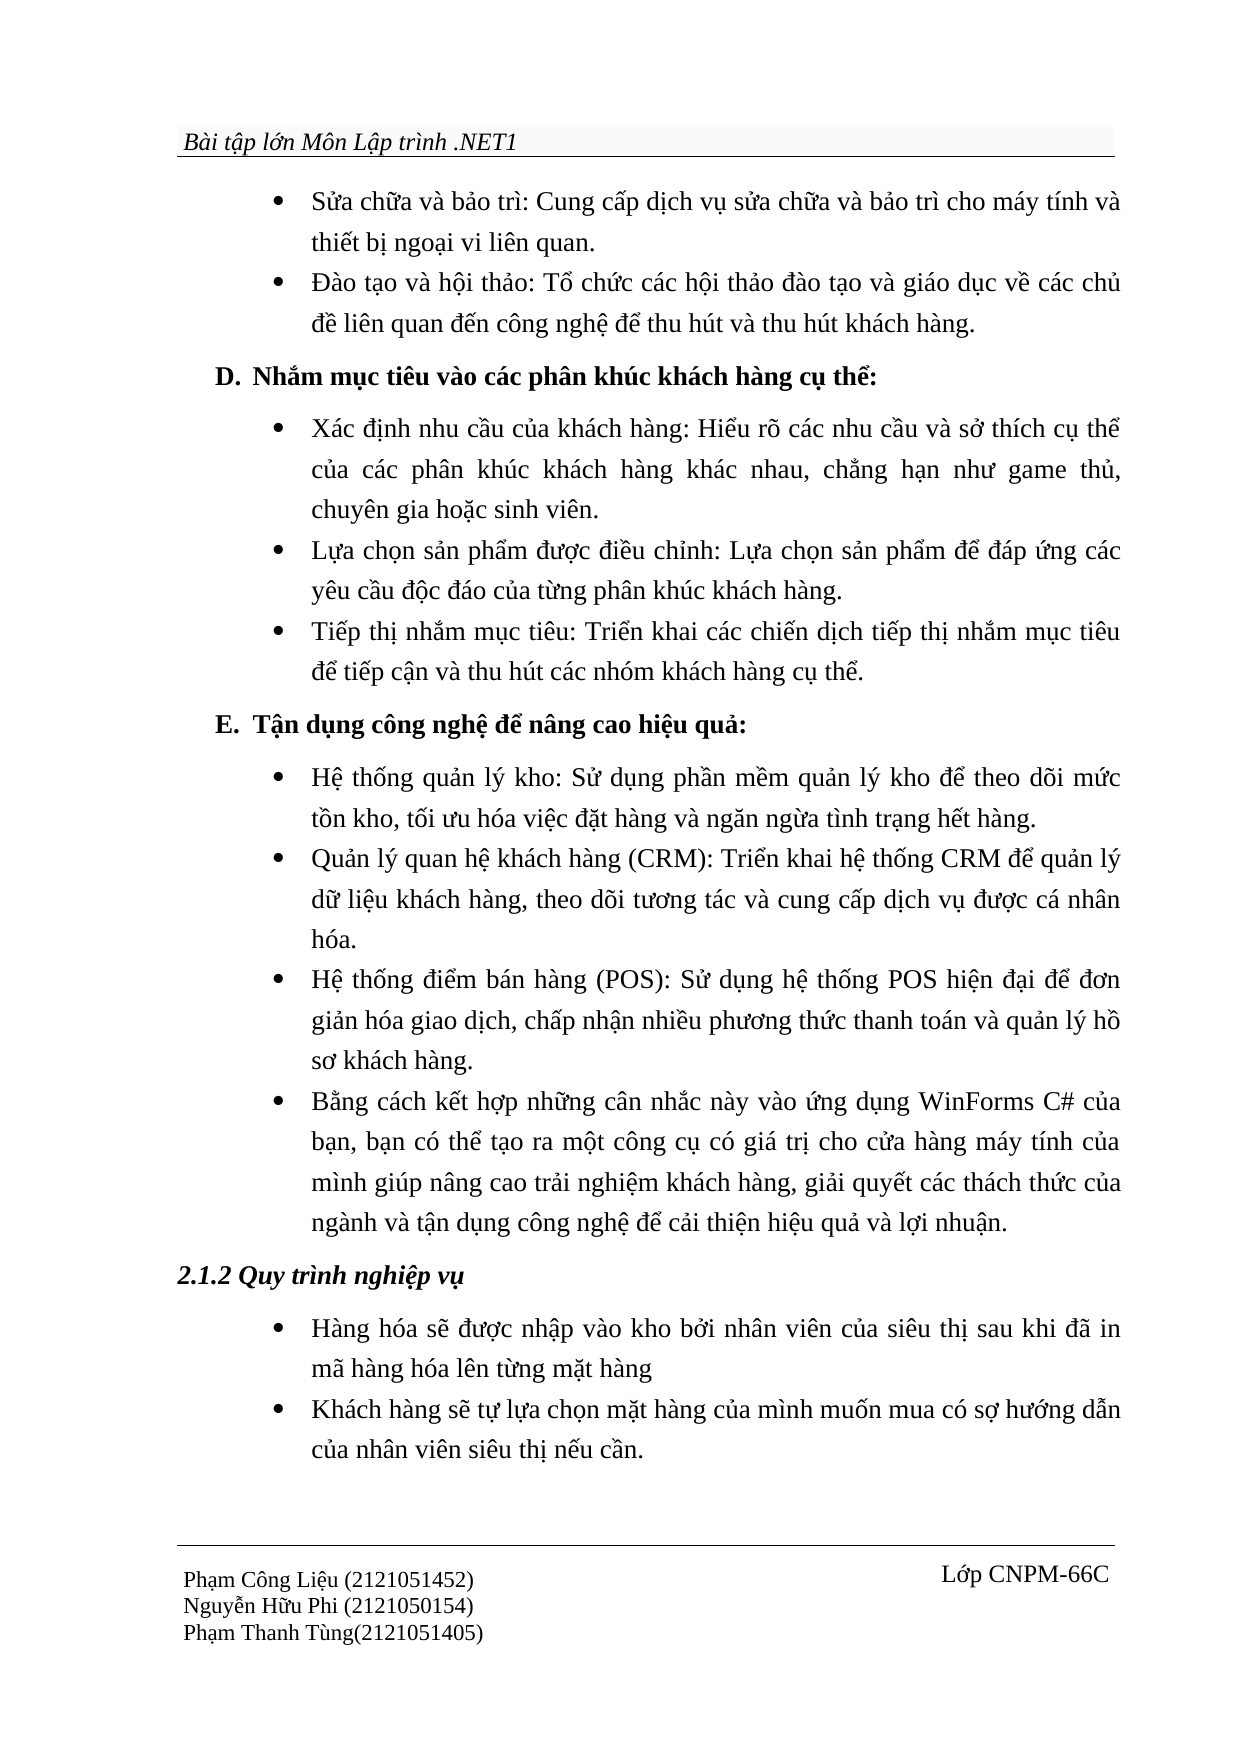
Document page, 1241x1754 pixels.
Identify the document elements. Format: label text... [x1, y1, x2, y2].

list Tiếp thị nhắm mục tiêu: Triển khai các chiến dịch tiếp thị nhắm mục tiêu để tiếp cận và thu hút các nhóm khách hàng cụ thể. [274, 615, 1122, 687]
list Hệ thống quản lý kho: Sử dụng phần mềm quản lý kho để theo dõi mức tồn kho, tối ưu hóa việc đặt hàng và ngăn ngừa tình trạng hết hàng. [274, 761, 1122, 833]
list Bằng cách kết hợp những cân nhắc này vào ứng dụng WinForms C# của bạn, bạn có thể tạo ra một công cụ có giá trị cho cửa hàng máy tính của mình giúp nâng cao trải nghiệm khách hàng, giải quyết các thách thức của ngành và tận dụng công nghệ để cải thiện hiệu quả và lợi nhuận. [274, 1085, 1122, 1237]
list Lựa chọn sản phẩm được điều chỉnh: Lựa chọn sản phẩm để đáp ứng các yêu cầu độc đáo của từng phân khúc khách hàng. [274, 534, 1122, 606]
list Quản lý quan hệ khách hàng (CRM): Triển khai hệ thống CRM để quản lý dữ liệu khách hàng, theo dõi tương tác và cung cấp dịch vụ được cá nhân hóa. [274, 842, 1122, 954]
list Xác định nhu cầu của khách hàng: Hiểu rõ các nhu cầu và sở thích cụ thể của các phân khúc khách hàng khác nhau, chẳng hạn như game thủ, chuyên gia hoặc sinh viên. [274, 413, 1122, 525]
list Hệ thống điểm bán hàng (POS): Sử dụng hệ thống POS hiện đại để đơn giản hóa giao dịch, chấp nhận nhiều phương thức thanh toán và quản lý hồ sơ khách hàng. [274, 963, 1122, 1076]
subtitle Tận dụng công nghệ để nâng cao hiệu quả: [215, 708, 1122, 739]
subtitle Nhắm mục tiêu vào các phân khúc khách hàng cụ thể: [215, 360, 1122, 391]
subtitle Quy trình nghiệp vụ [177, 1259, 1122, 1290]
list Sửa chữa và bảo trì: Cung cấp dịch vụ sửa chữa và bảo trì cho máy tính và thiết bị ngoại vi liên quan. [274, 185, 1122, 257]
list Hàng hóa sẽ được nhập vào kho bởi nhân viên của siêu thị sau khi đã in mã hàng hóa lên từng mặt hàng [274, 1312, 1122, 1384]
list Khách hàng sẽ tự lựa chọn mặt hàng của mình muốn mua có sợ hướng dẫn của nhân viên siêu thị nếu cần. [274, 1393, 1122, 1465]
list Đào tạo và hội thảo: Tổ chức các hội thảo đào tạo và giáo dục về các chủ đề liên quan đến công nghệ để thu hút và thu hút khách hàng. [274, 266, 1122, 338]
